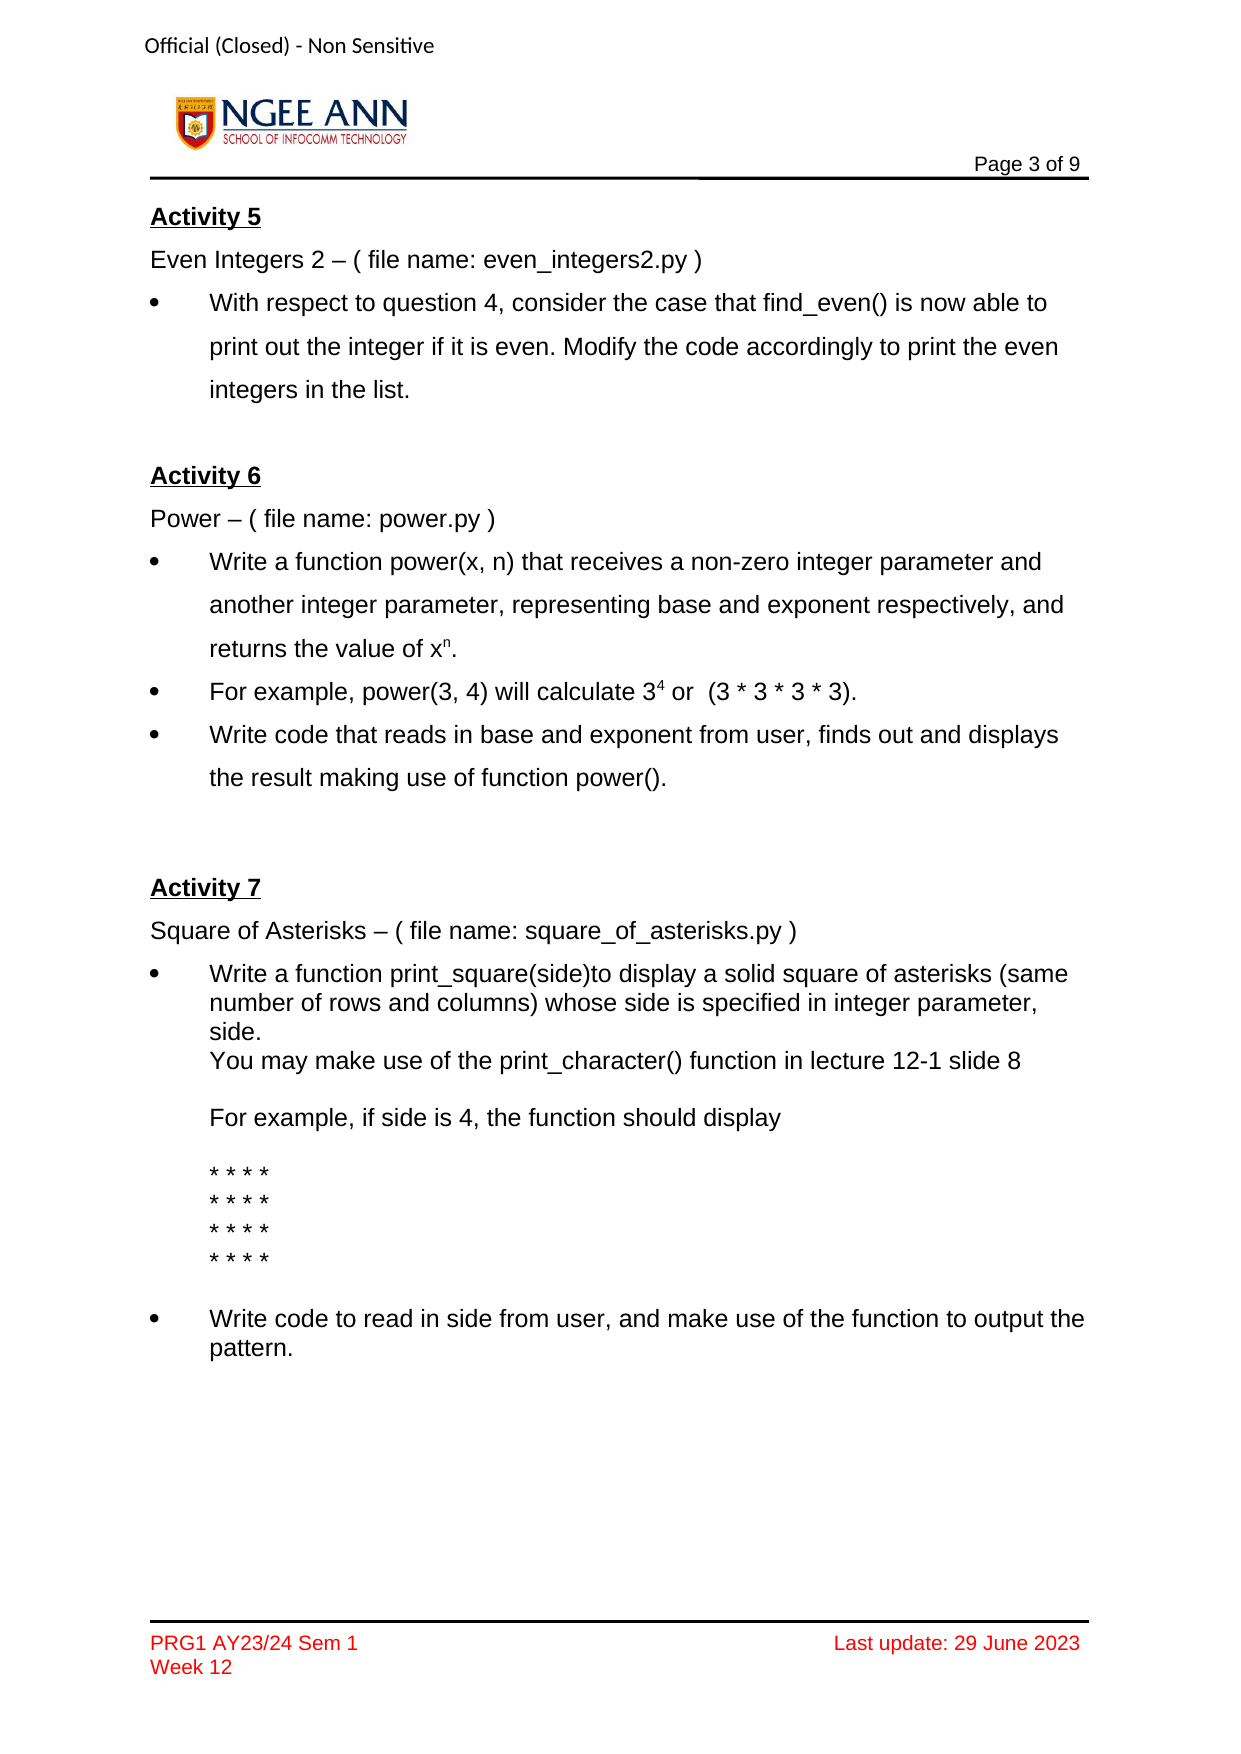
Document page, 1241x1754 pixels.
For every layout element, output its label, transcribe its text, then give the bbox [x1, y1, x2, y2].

list * * * * [209, 1161, 1090, 1189]
list For example, power(3, 4) will calculate 34 or (3 * 3 * 3 * 3). [150, 677, 1090, 706]
list For example, if side is 4, the function should display [209, 1103, 1090, 1132]
picture [150, 75, 432, 172]
list * * * * [209, 1247, 1090, 1276]
list * * * * [209, 1218, 1090, 1247]
list Write code to read in side from user, and make use of the function to output the pattern. [150, 1304, 1090, 1362]
list * * * * [209, 1189, 1090, 1218]
list Write a function print_square(side)to display a solid square of asterisks (same number of rows and columns) whose side is specified in integer parameter, side. [150, 959, 1090, 1046]
text Activity 7 [150, 873, 1090, 902]
list Write a function power(x, n) that receives a non-zero integer parameter and another integer parameter, representing base and exponent respectively, and returns the value of xn. [150, 547, 1090, 662]
text Activity 6 [150, 461, 1090, 490]
list With respect to question 4, consider the case that find_even() is now able to print out the integer if it is even. Modify the code accordingly to print the even integers in the list. [150, 288, 1090, 403]
text Even Integers 2 – ( file name: even_integers2.py ) [150, 245, 1090, 274]
list You may make use of the print_character() function in lecture 12-1 slide 8 [209, 1046, 1090, 1074]
text Square of Asterisks – ( file name: square_of_asterisks.py ) [150, 916, 1090, 945]
text Activity 5 [150, 202, 1090, 231]
text Power – ( file name: power.py ) [150, 504, 1090, 533]
list Write code that reads in base and exponent from user, finds out and displays the result making use of function power(). [150, 720, 1090, 792]
